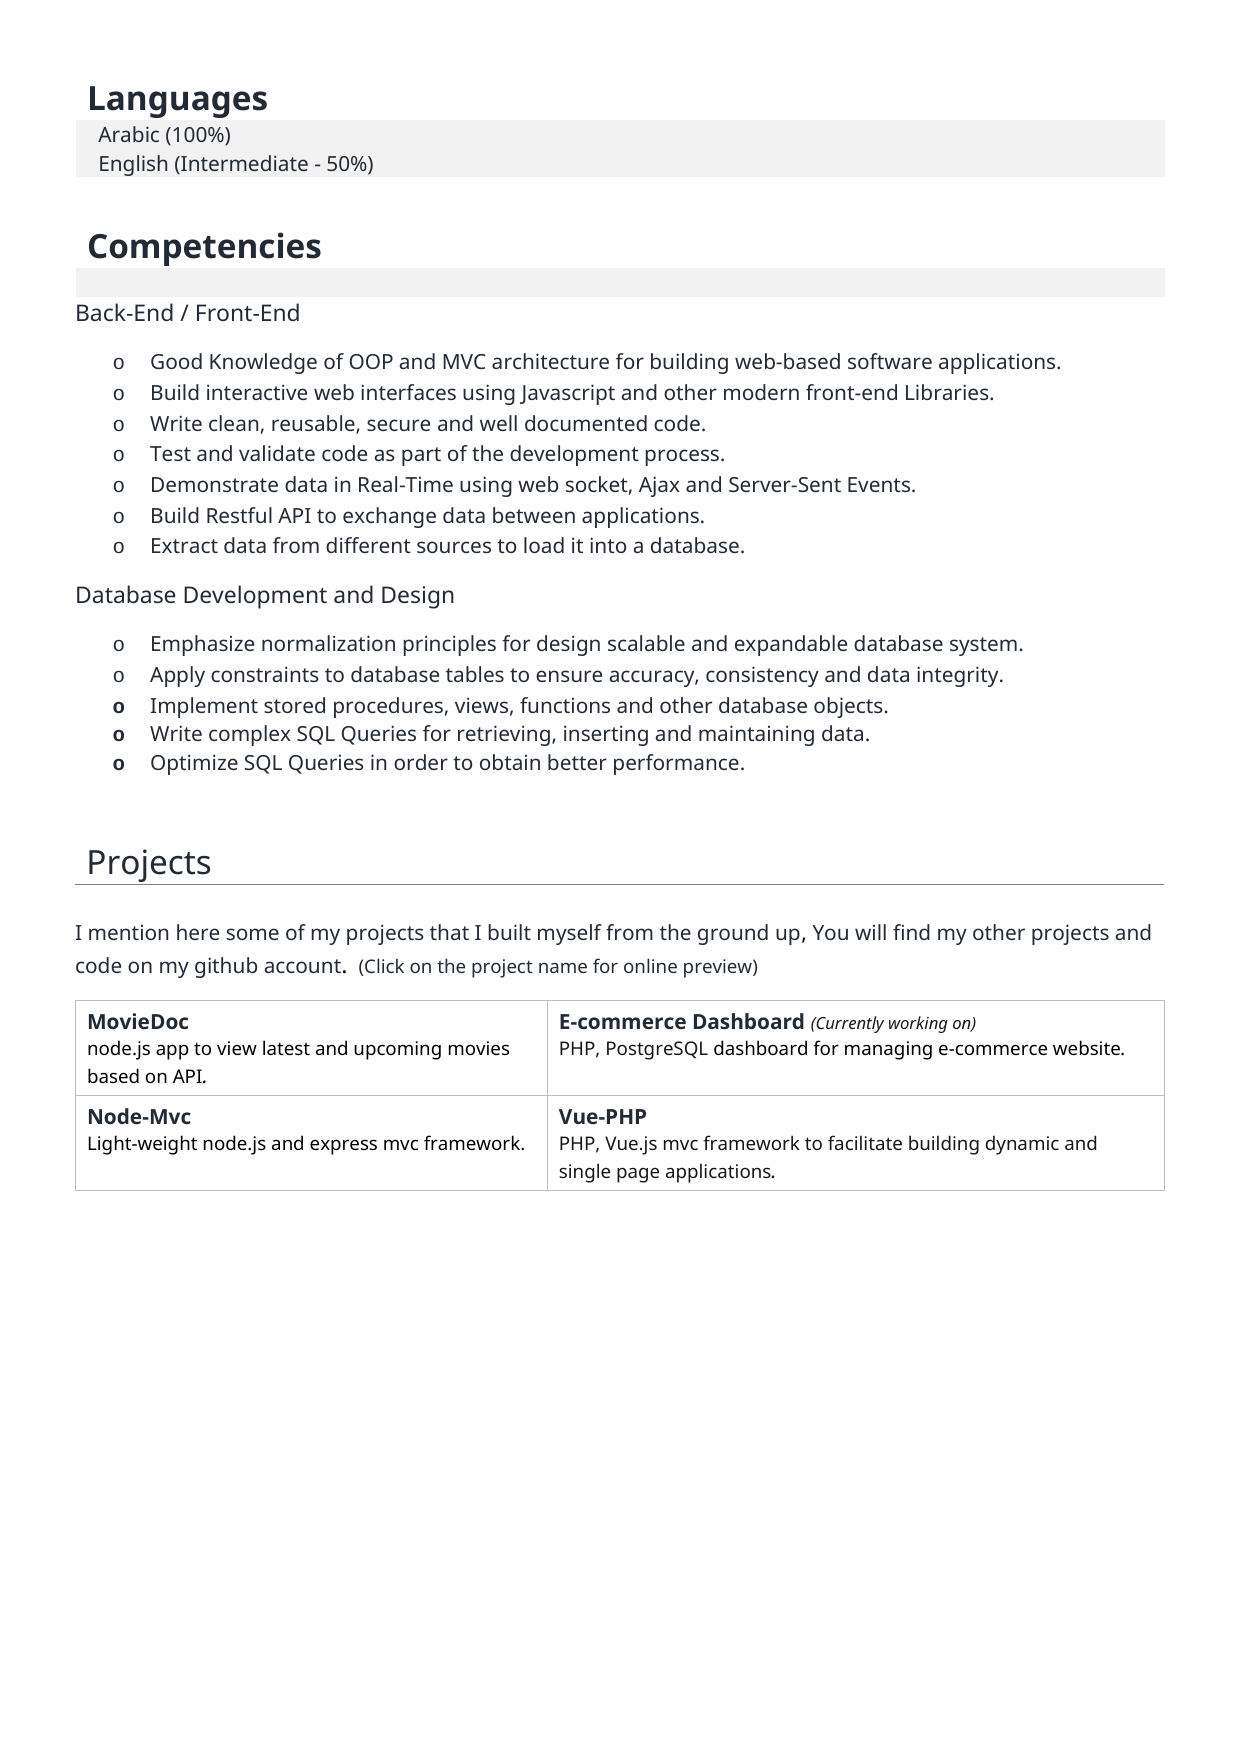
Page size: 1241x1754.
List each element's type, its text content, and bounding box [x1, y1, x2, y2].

list Emphasize normalization principles for design scalable and expandable database system. [112, 629, 1165, 658]
text I mention here some of my projects that I built myself from the ground up, You will find my other projects and code on my github account. (Click on the project name for online preview) [75, 885, 1165, 981]
table_header E-commerce Dashboard (Currently working on) PHP, PostgreSQL dashboard for managing e-commerce website. [548, 1001, 1164, 1095]
table_header MovieDoc node.js app to view latest and upcoming movies based on API. [76, 1001, 547, 1095]
list Apply constraints to database tables to ensure accuracy, consistency and data integrity. [112, 660, 1165, 689]
list Test and validate code as part of the development process. [112, 439, 1165, 468]
list Write complex SQL Queries for retrieving, inserting and maintaining data. [112, 719, 1165, 748]
list Build Restful API to exchange data between applications. [112, 501, 1165, 529]
text Back-End / Front-End [75, 297, 1165, 328]
table_cell Vue-PHP PHP, Vue.js mvc framework to facilitate building dynamic and single page applications. [548, 1096, 1164, 1190]
list Write clean, reusable, secure and well documented code. [112, 409, 1165, 437]
table_header Projects [75, 793, 1164, 884]
table_header [76, 268, 1165, 297]
table_cell Node-Mvc Light-weight node.js and express mvc framework. [76, 1096, 547, 1190]
list Good Knowledge of OOP and MVC architecture for building web-based software applications. [112, 347, 1165, 376]
table_header Languages [76, 75, 1165, 120]
list Demonstrate data in Real-Time using web socket, Ajax and Server-Sent Events. [112, 470, 1165, 499]
table_header [76, 120, 1165, 177]
table_header Competencies [76, 178, 1165, 268]
list Implement stored procedures, views, functions and other database objects. [112, 691, 1165, 719]
list Build interactive web interfaces using Javascript and other modern front-end Libraries. [112, 378, 1165, 406]
list Optimize SQL Queries in order to obtain better performance. [112, 748, 1165, 776]
text Database Development and Design [75, 579, 1165, 610]
list Extract data from different sources to load it into a database. [112, 532, 1165, 560]
